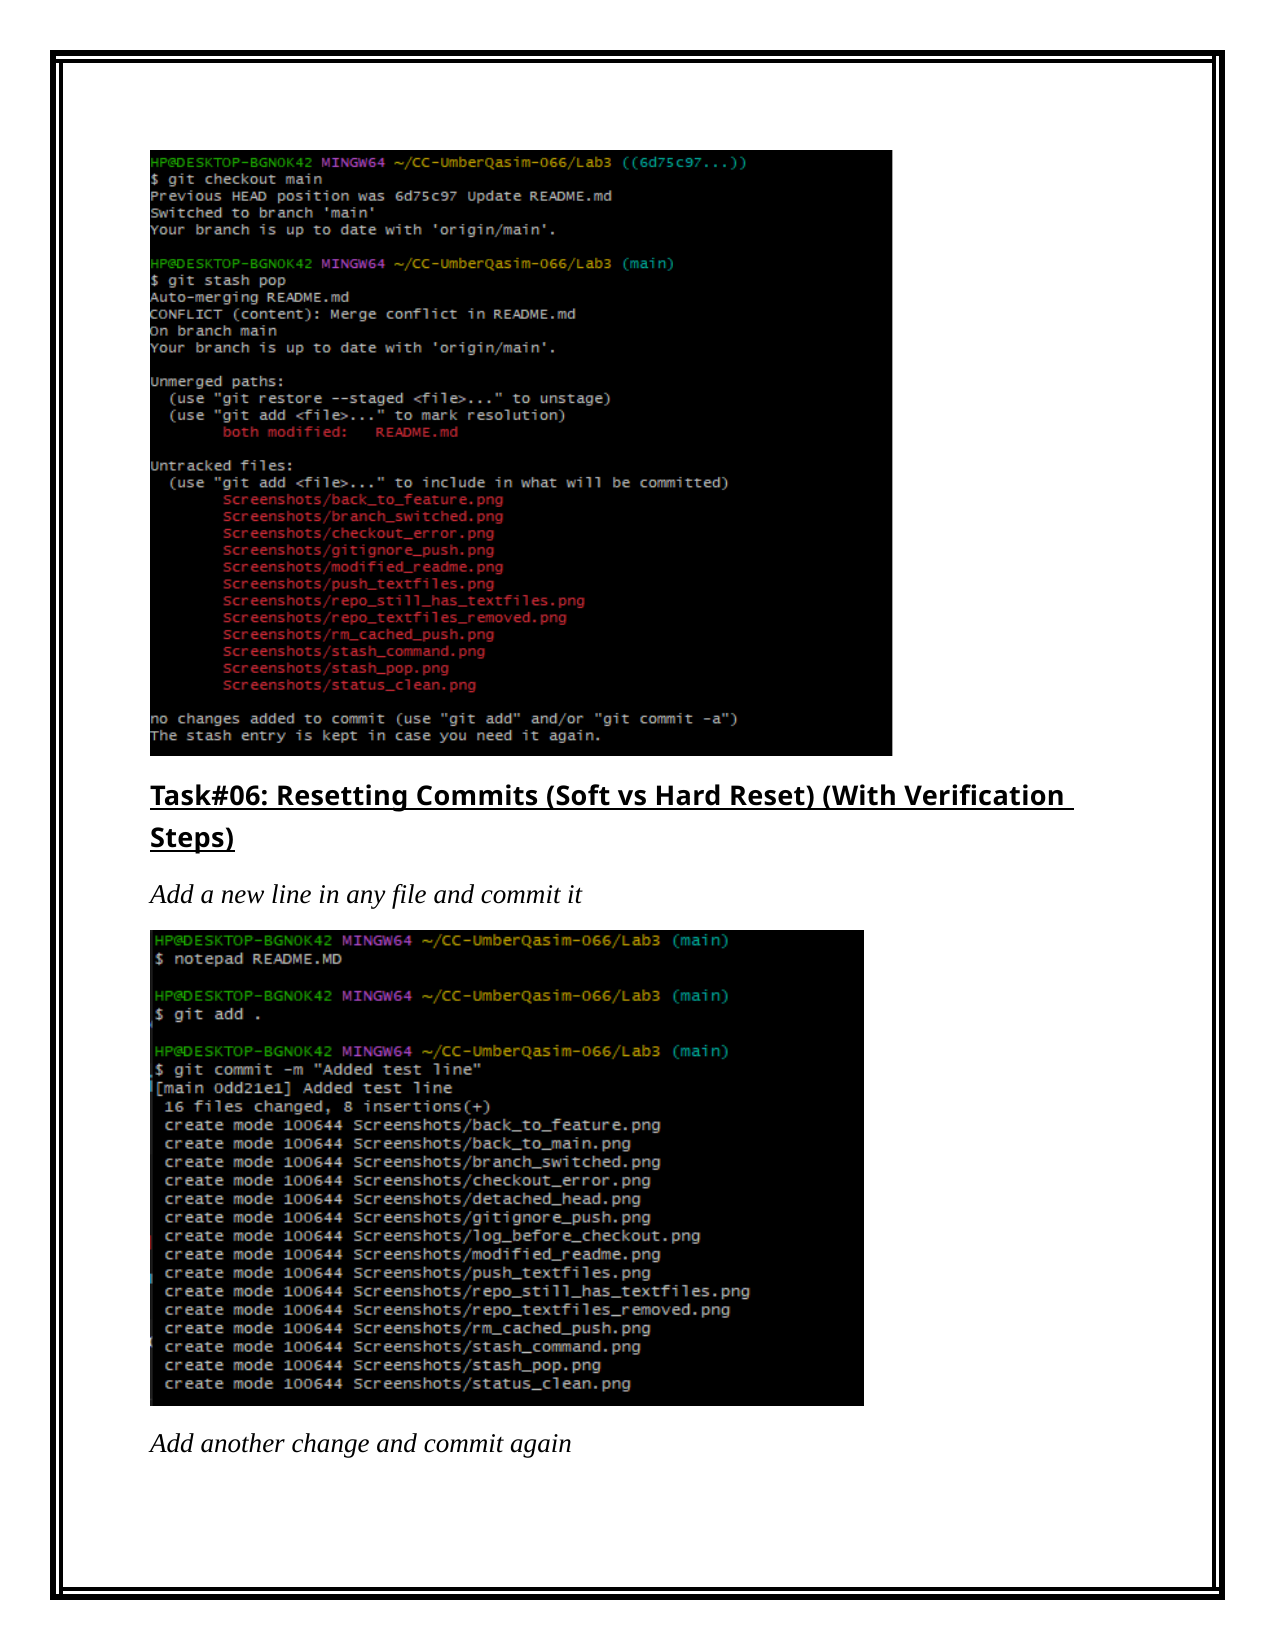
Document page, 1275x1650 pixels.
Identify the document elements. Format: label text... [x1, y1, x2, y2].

text Add another change and commit again [150, 1427, 1125, 1458]
text Add a new line in any file and commit it [150, 878, 1125, 909]
picture [150, 930, 864, 1406]
picture [150, 150, 893, 756]
text Task#06: Resetting Commits (Soft vs Hard Reset) (With Verification Steps) [150, 776, 1125, 856]
